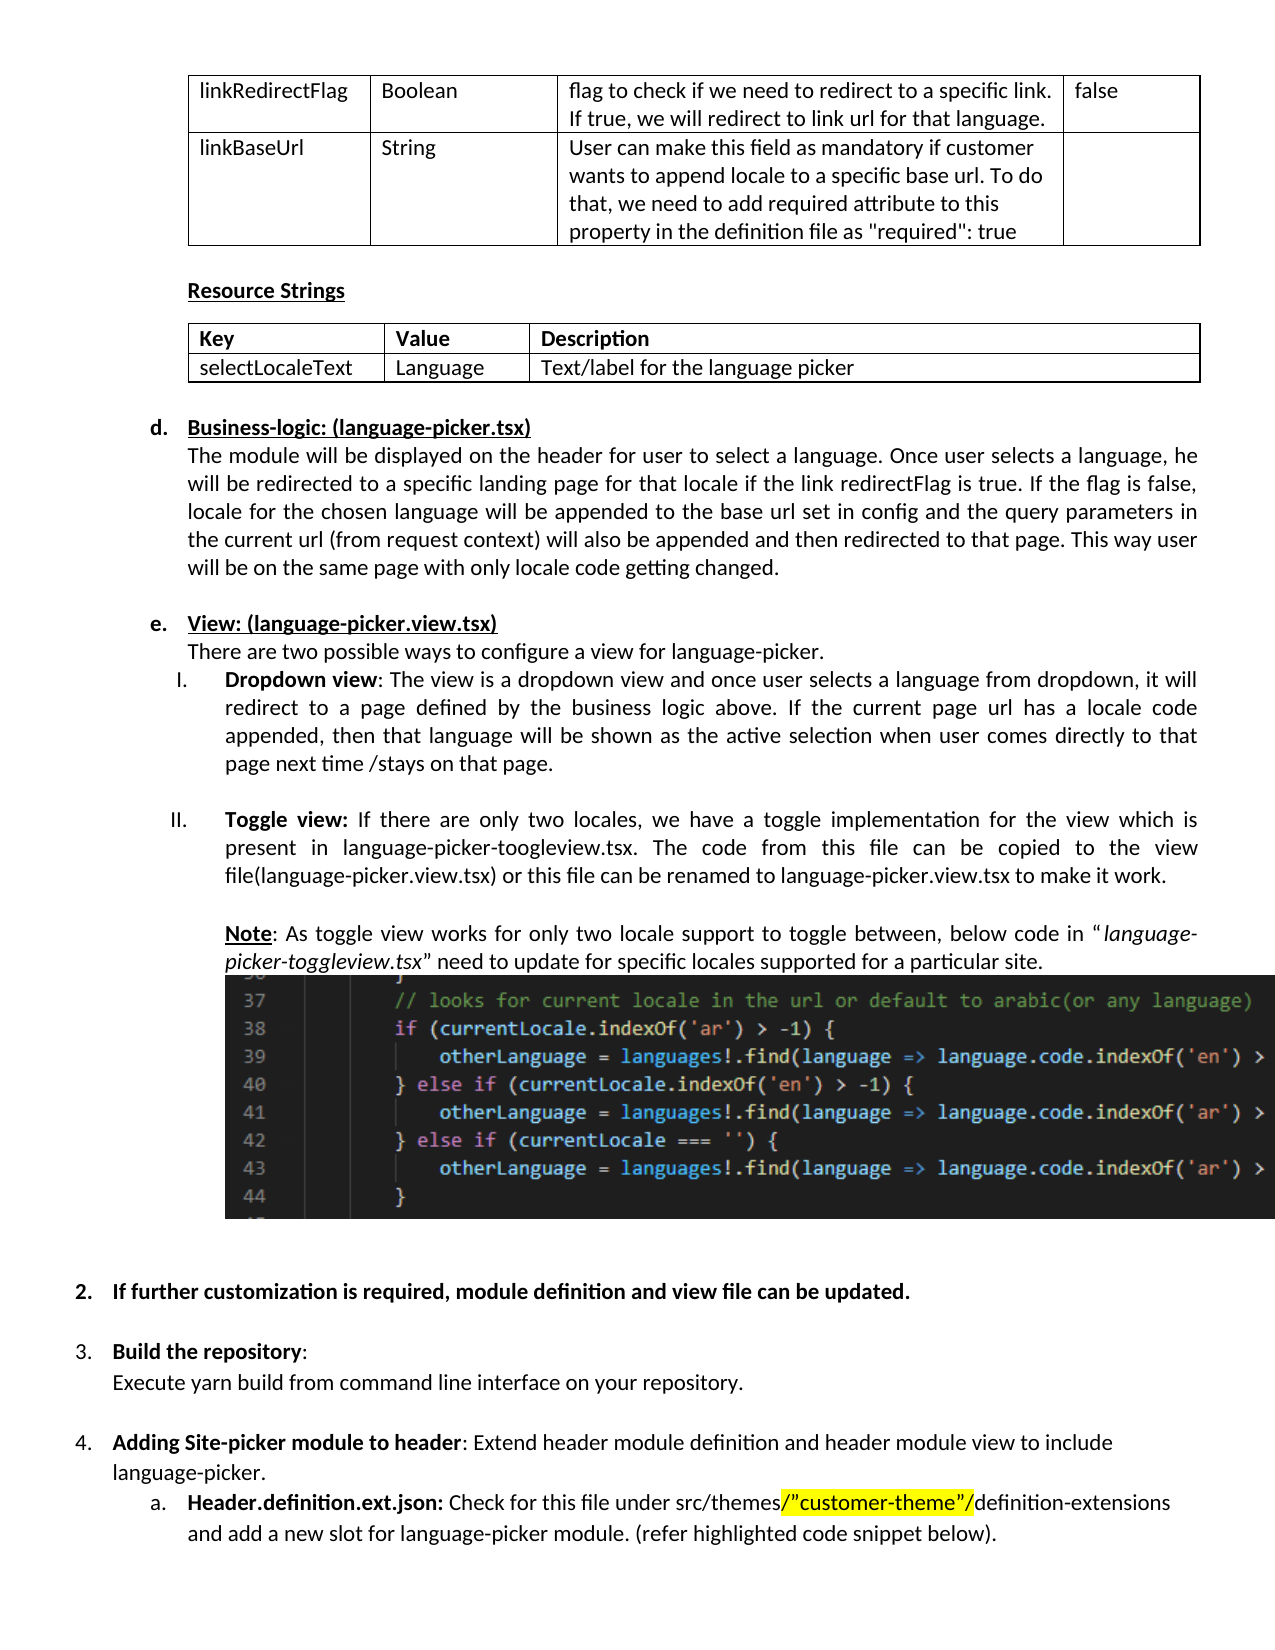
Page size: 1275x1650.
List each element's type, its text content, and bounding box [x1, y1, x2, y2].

list Header.definition.ext.json: Check for this file under src/themes/”customer-theme”/definition-extensions and add a new slot for language-picker module. (refer highlighted code snippet below). [150, 1488, 1200, 1547]
table_header Value [385, 324, 529, 352]
list Dropdown view: The view is a dropdown view and once user selects a language from dropdown, it will redirect to a page defined by the business logic above. If the current page url has a locale code appended, then that language will be shown as the active selection when user comes directly to that page next time /stays on that page. [187, 665, 1200, 777]
table_cell Boolean [371, 76, 557, 132]
table_cell [1064, 133, 1199, 245]
list Note: As toggle view works for only two locale support to toggle between, below code in “language-picker-toggleview.tsx” need to update for specific locales supported for a particular site. [225, 919, 1200, 975]
table_cell linkBaseUrl [189, 133, 370, 245]
list Business-logic: (language-picker.tsx) [150, 413, 1200, 441]
list View: (language-picker.view.tsx) [150, 609, 1200, 637]
table_cell false [1064, 76, 1199, 132]
table_cell Language [385, 354, 529, 381]
list If further customization is required, module definition and view file can be updated. [75, 1277, 1200, 1305]
list There are two possible ways to configure a view for language-picker. [187, 637, 1200, 665]
table_cell String [371, 133, 557, 245]
table_cell Text/label for the language picker [530, 354, 1199, 381]
table_header Key [189, 324, 384, 352]
list The module will be displayed on the header for user to select a language. Once user selects a language, he will be redirected to a specific landing page for that locale if the link redirectFlag is true. If the flag is false, locale for the chosen language will be appended to the base url set in config and the query parameters in the current url (from request context) will also be appended and then redirected to that page. This way user will be on the same page with only locale code getting changed. [187, 441, 1200, 581]
picture [225, 975, 1275, 1219]
list Execute yarn build from command line interface on your repository. [112, 1368, 1200, 1396]
table_cell flag to check if we need to redirect to a specific link. If true, we will redirect to link url for that language. [558, 76, 1063, 132]
table_header Description [530, 324, 1199, 352]
list Build the repository: [75, 1337, 1200, 1365]
list Adding Site-picker module to header: Extend header module definition and header module view to include language-picker. [75, 1428, 1200, 1486]
table_cell linkRedirectFlag [189, 76, 370, 132]
table_cell selectLocaleText [189, 354, 384, 381]
table_cell User can make this field as mandatory if customer wants to append locale to a specific base url. To do that, we need to add required attribute to this property in the definition file as "required": true [558, 133, 1063, 245]
list Toggle view: If there are only two locales, we have a toggle implementation for the view which is present in language-picker-toogleview.tsx. The code from this file can be copied to the view file(language-picker.view.tsx) or this file can be renamed to language-picker.view.tsx to make it work. [187, 805, 1200, 889]
list Resource Strings [187, 276, 1200, 304]
